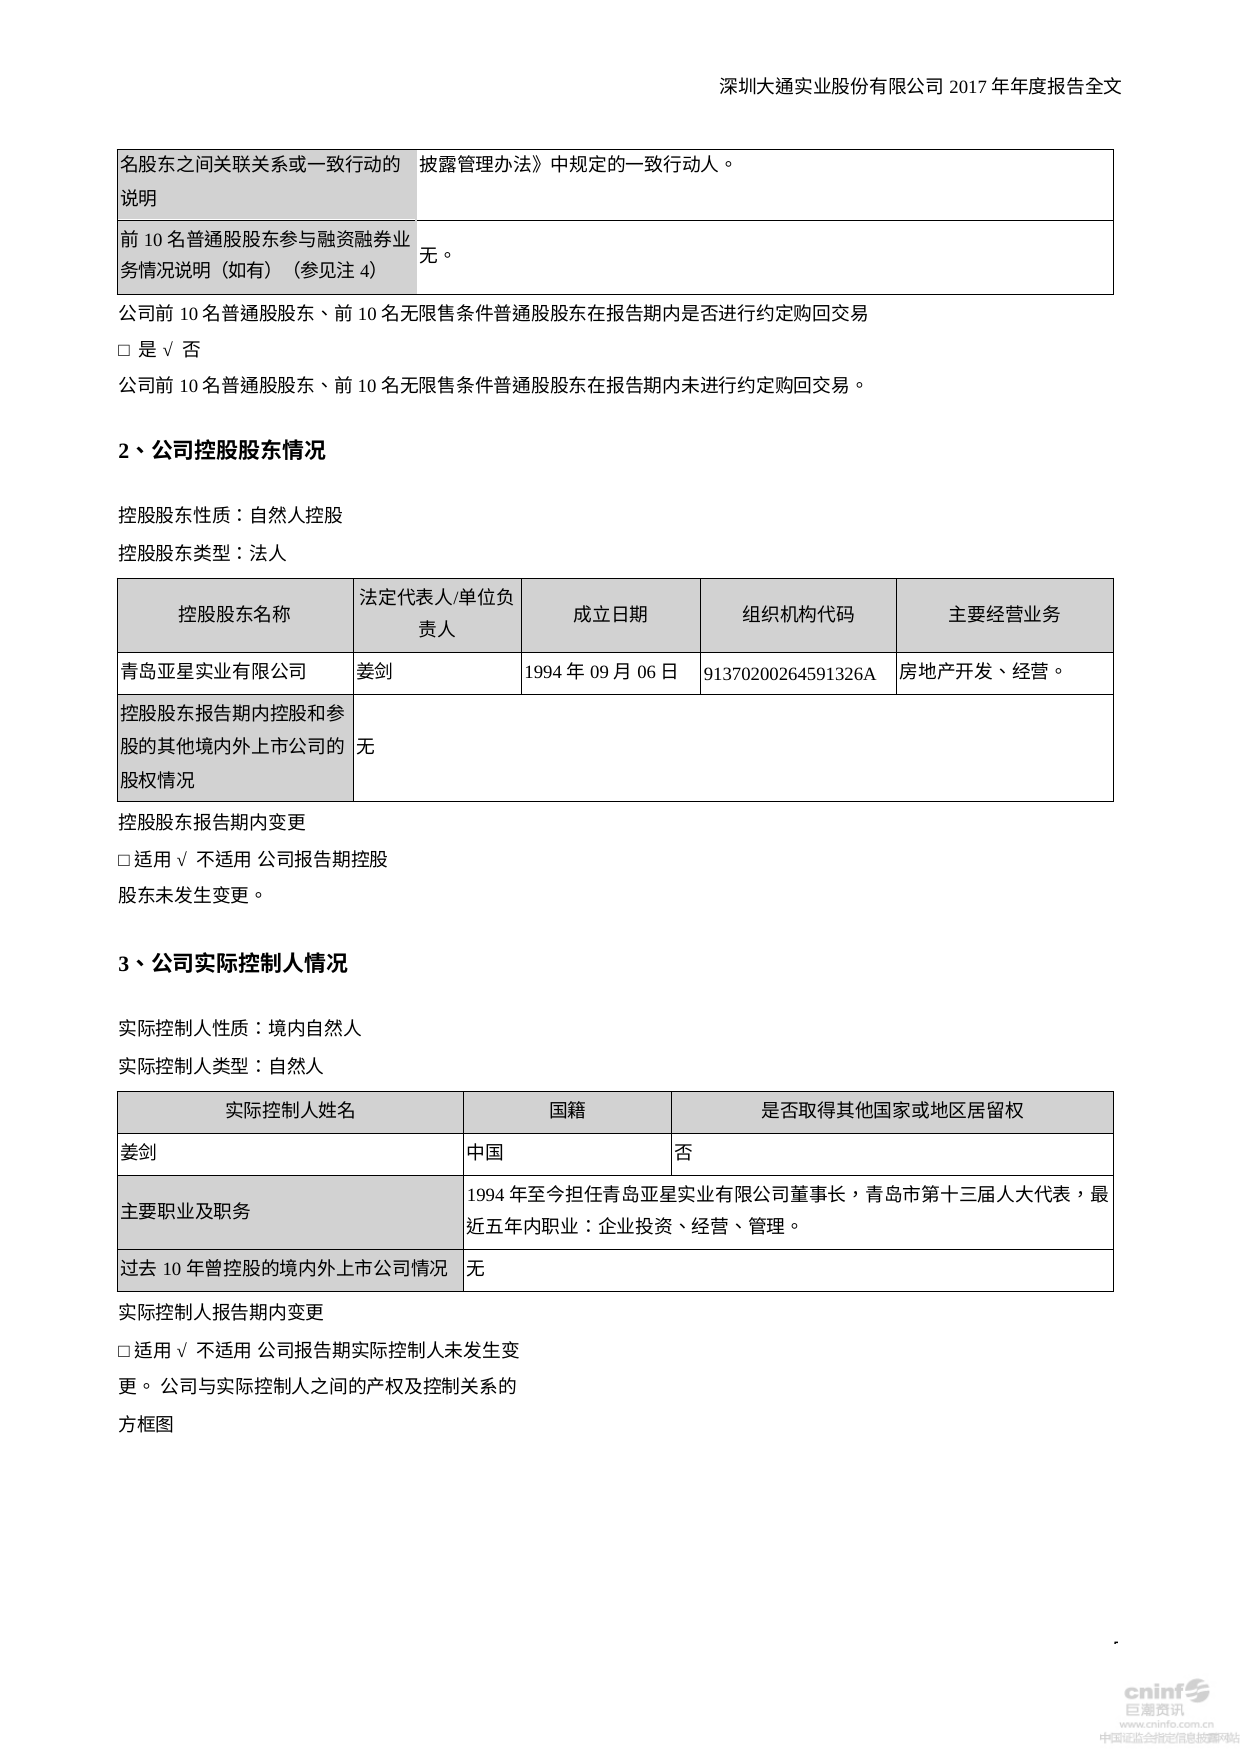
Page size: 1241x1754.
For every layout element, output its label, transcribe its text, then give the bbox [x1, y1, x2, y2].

picture [1099, 1673, 1241, 1754]
text 控股股东性质：自然人控股 控股股东类型：法人 [118, 502, 345, 566]
text 实际控制人性质：境内自然人 实际控制人类型：自然人 [118, 1016, 364, 1079]
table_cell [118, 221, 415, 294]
text 控股股东报告期内变更 [118, 809, 1240, 834]
text 公司前 10 名普通股股东、前 10 名无限售条件普通股股东在报告期内是否进行约定购回交易 [118, 300, 1240, 326]
text 实际控制人报告期内变更 [118, 1299, 1240, 1325]
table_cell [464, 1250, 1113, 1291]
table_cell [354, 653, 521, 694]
subtitle 2、公司控股股东情况 [118, 435, 1240, 464]
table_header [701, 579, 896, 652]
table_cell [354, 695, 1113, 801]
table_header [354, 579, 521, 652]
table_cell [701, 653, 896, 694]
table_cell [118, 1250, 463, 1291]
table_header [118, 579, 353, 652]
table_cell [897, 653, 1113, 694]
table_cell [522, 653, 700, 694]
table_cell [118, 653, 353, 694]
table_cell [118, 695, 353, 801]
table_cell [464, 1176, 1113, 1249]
text □ 是 √ 否 [118, 337, 1240, 362]
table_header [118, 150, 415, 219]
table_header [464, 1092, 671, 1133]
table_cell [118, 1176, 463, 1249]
text □ 适用 √ 不适用 公司报告期控股股东未发生变更。 [118, 847, 401, 908]
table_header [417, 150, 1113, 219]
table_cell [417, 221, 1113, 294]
text 公司前 10 名普通股股东、前 10 名无限售条件普通股股东在报告期内未进行约定购回交易。 [118, 373, 1240, 398]
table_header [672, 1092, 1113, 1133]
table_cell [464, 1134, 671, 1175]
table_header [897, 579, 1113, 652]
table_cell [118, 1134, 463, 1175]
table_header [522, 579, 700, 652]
subtitle 3、公司实际控制人情况 [118, 948, 1240, 978]
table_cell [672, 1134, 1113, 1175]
text □ 适用 √ 不适用 公司报告期实际控制人未发生变更。 公司与实际控制人之间的产权及控制关系的方框图 [118, 1337, 533, 1436]
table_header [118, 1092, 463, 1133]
